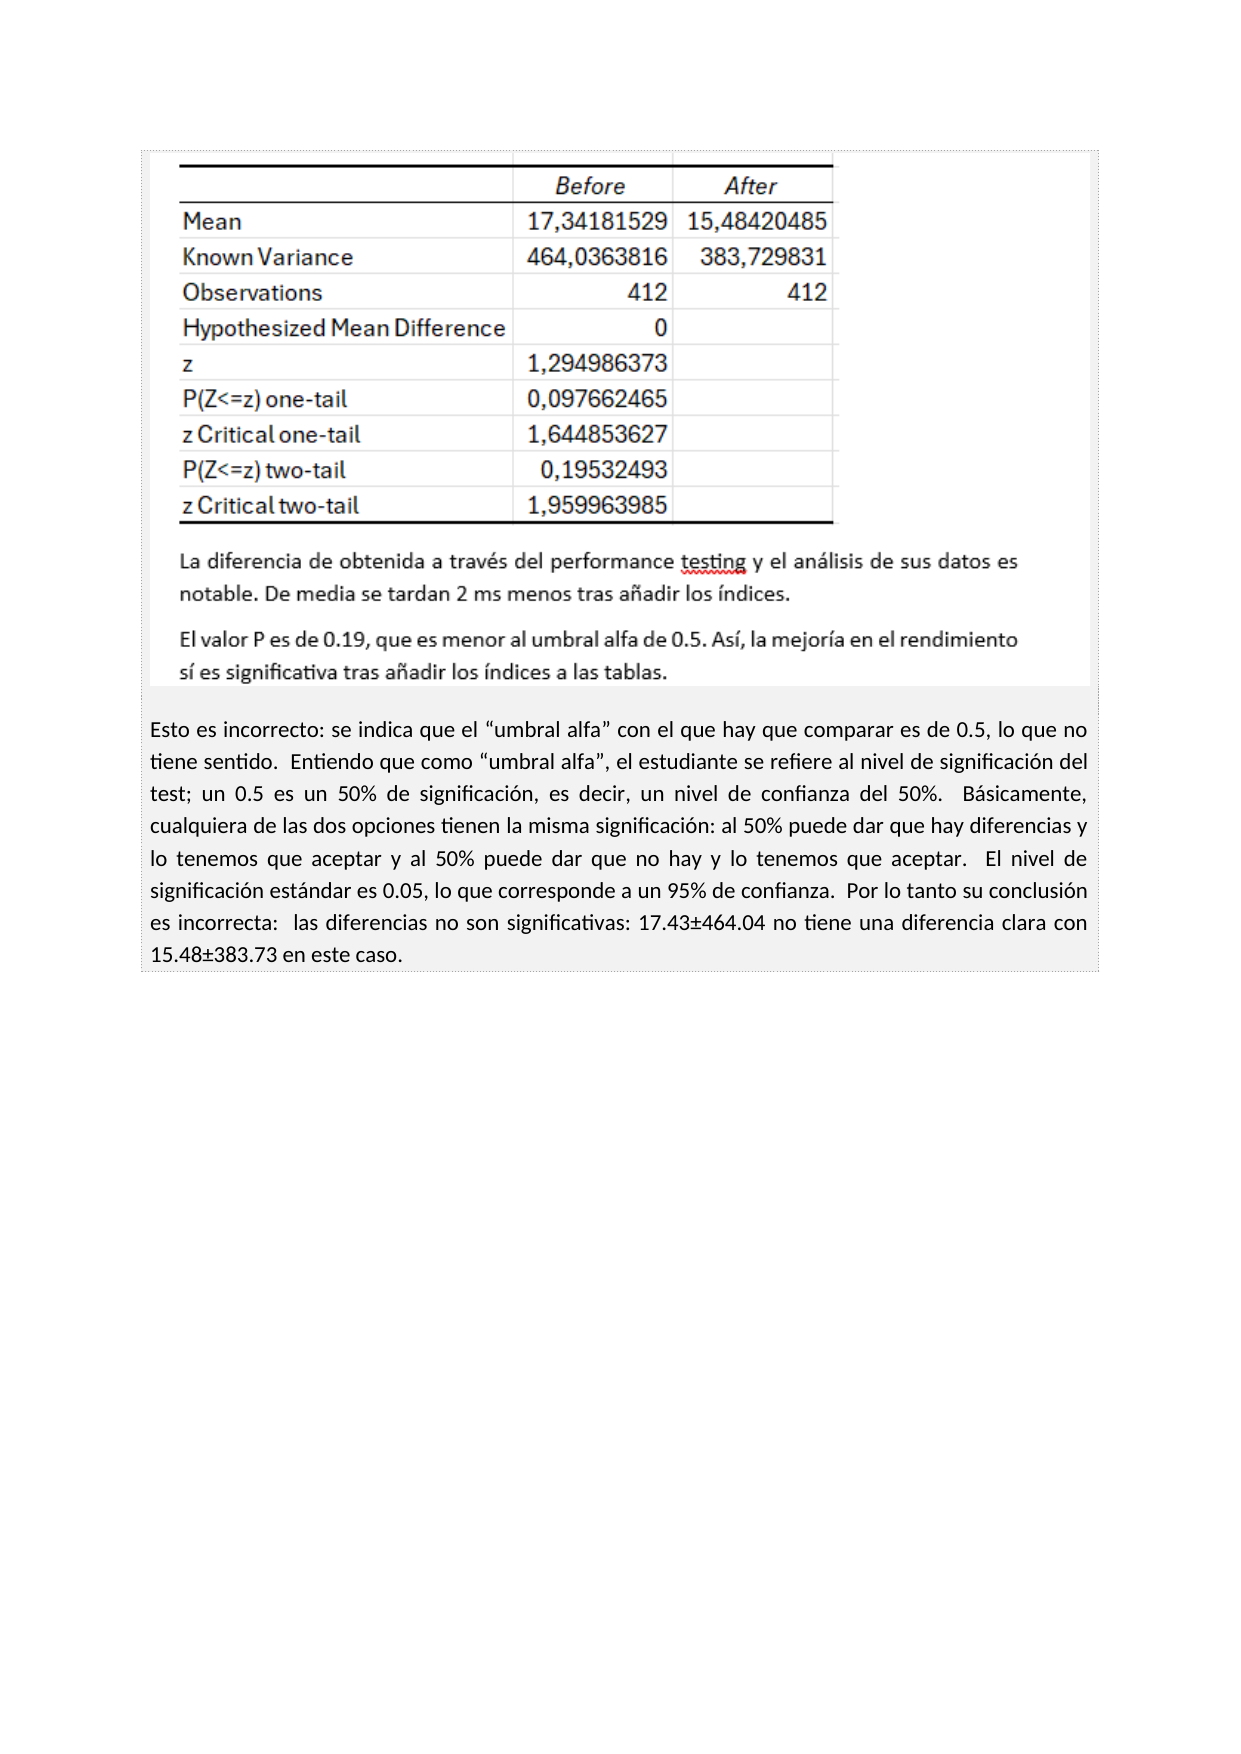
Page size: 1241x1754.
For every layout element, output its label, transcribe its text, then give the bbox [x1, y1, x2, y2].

text Esto es incorrecto: se indica que el “umbral alfa” con el que hay que comparar es de 0.5, lo que no tiene sentido. Entiendo que como “umbral alfa”, el estudiante se refiere al nivel de significación del test; un 0.5 es un 50% de significación, es decir, un nivel de confianza del 50%. Básicamente, cualquiera de las dos opciones tienen la misma significación: al 50% puede dar que hay diferencias y lo tenemos que aceptar y al 50% puede dar que no hay y lo tenemos que aceptar. El nivel de significación estándar es 0.05, lo que corresponde a un 95% de confianza. Por lo tanto su conclusión es incorrecta: las diferencias no son significativas: 17.43±464.04 no tiene una diferencia clara con 15.48±383.73 en este caso. [141, 712, 1099, 972]
picture [150, 153, 1091, 686]
